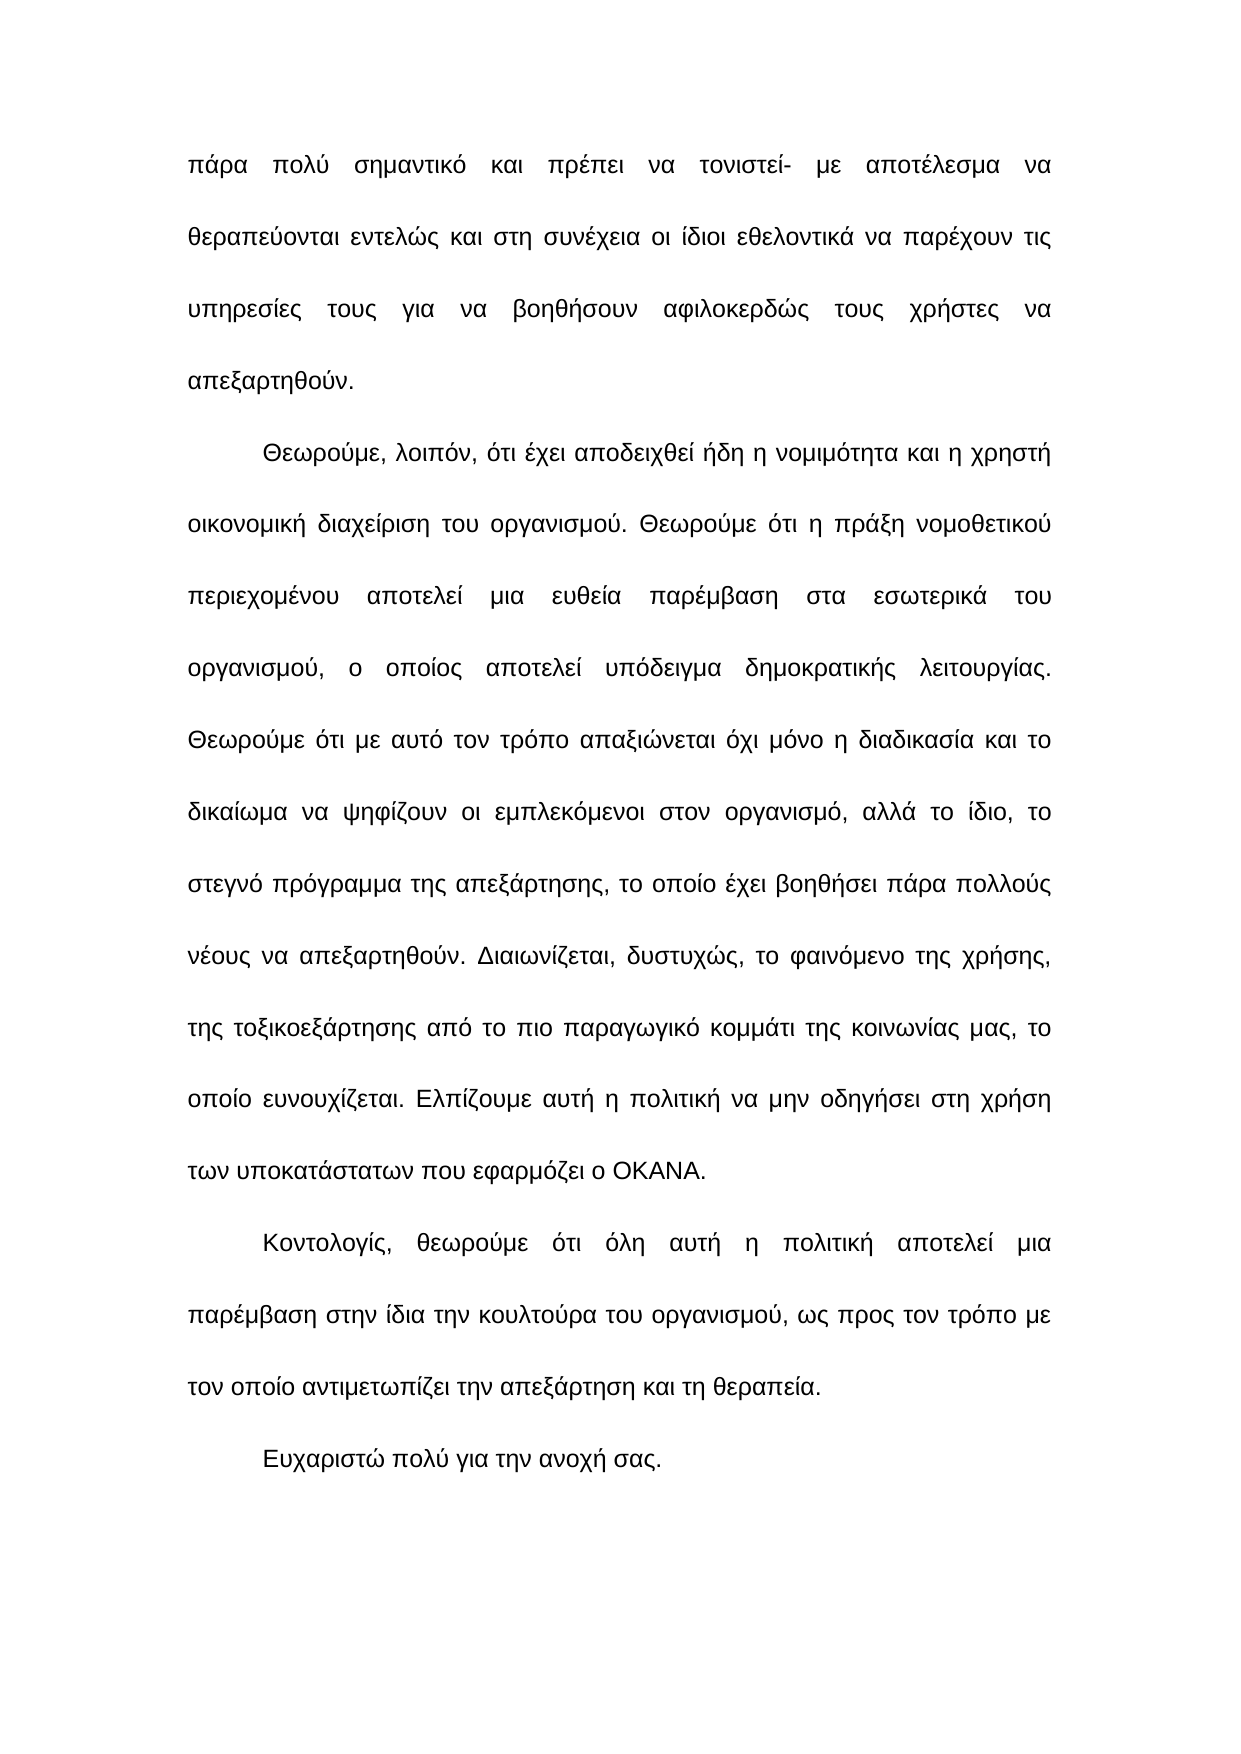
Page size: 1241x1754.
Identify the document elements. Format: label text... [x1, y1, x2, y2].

text Ευχαριστώ πολύ για την ανοχή σας. [187, 1444, 1053, 1472]
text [187, 150, 1053, 394]
text Θεωρούμε, λοιπόν, ότι έχει αποδειχθεί ήδη η νομιμότητα και η χρηστή οικονομική διαχείριση του οργανισμού. Θεωρούμε ότι η πράξη νομοθετικού περιεχομένου αποτελεί μια ευθεία παρέμβαση στα εσωτερικά του οργανισμού, ο οποίος αποτελεί υπόδειγμα δημοκρατικής λειτουργίας. Θεωρούμε ότι με αυτό τον τρόπο απαξιώνεται όχι μόνο η διαδικασία και το δικαίωμα να ψηφίζουν οι εμπλεκόμενοι στον οργανισμό, αλλά το ίδιο, το στεγνό πρόγραμμα της απεξάρτησης, το οποίο έχει βοηθήσει πάρα πολλούς νέους να απεξαρτηθούν. Διαιωνίζεται, δυστυχώς, το φαινόμενο της χρήσης, της τοξικοεξάρτησης από το πιο παραγωγικό κομμάτι της κοινωνίας μας, το οποίο ευνουχίζεται. Ελπίζουμε αυτή η πολιτική να μην οδηγήσει στη χρήση των υποκατάστατων που εφαρμόζει ο ΟΚΑΝΑ. [187, 437, 1053, 1185]
text Κοντολογίς, θεωρούμε ότι όλη αυτή η πολιτική αποτελεί μια παρέμβαση στην ίδια την κουλτούρα του οργανισμού, ως προς τον τρόπο με τον οποίο αντιμετωπίζει την απεξάρτηση και τη θεραπεία. [187, 1228, 1053, 1401]
